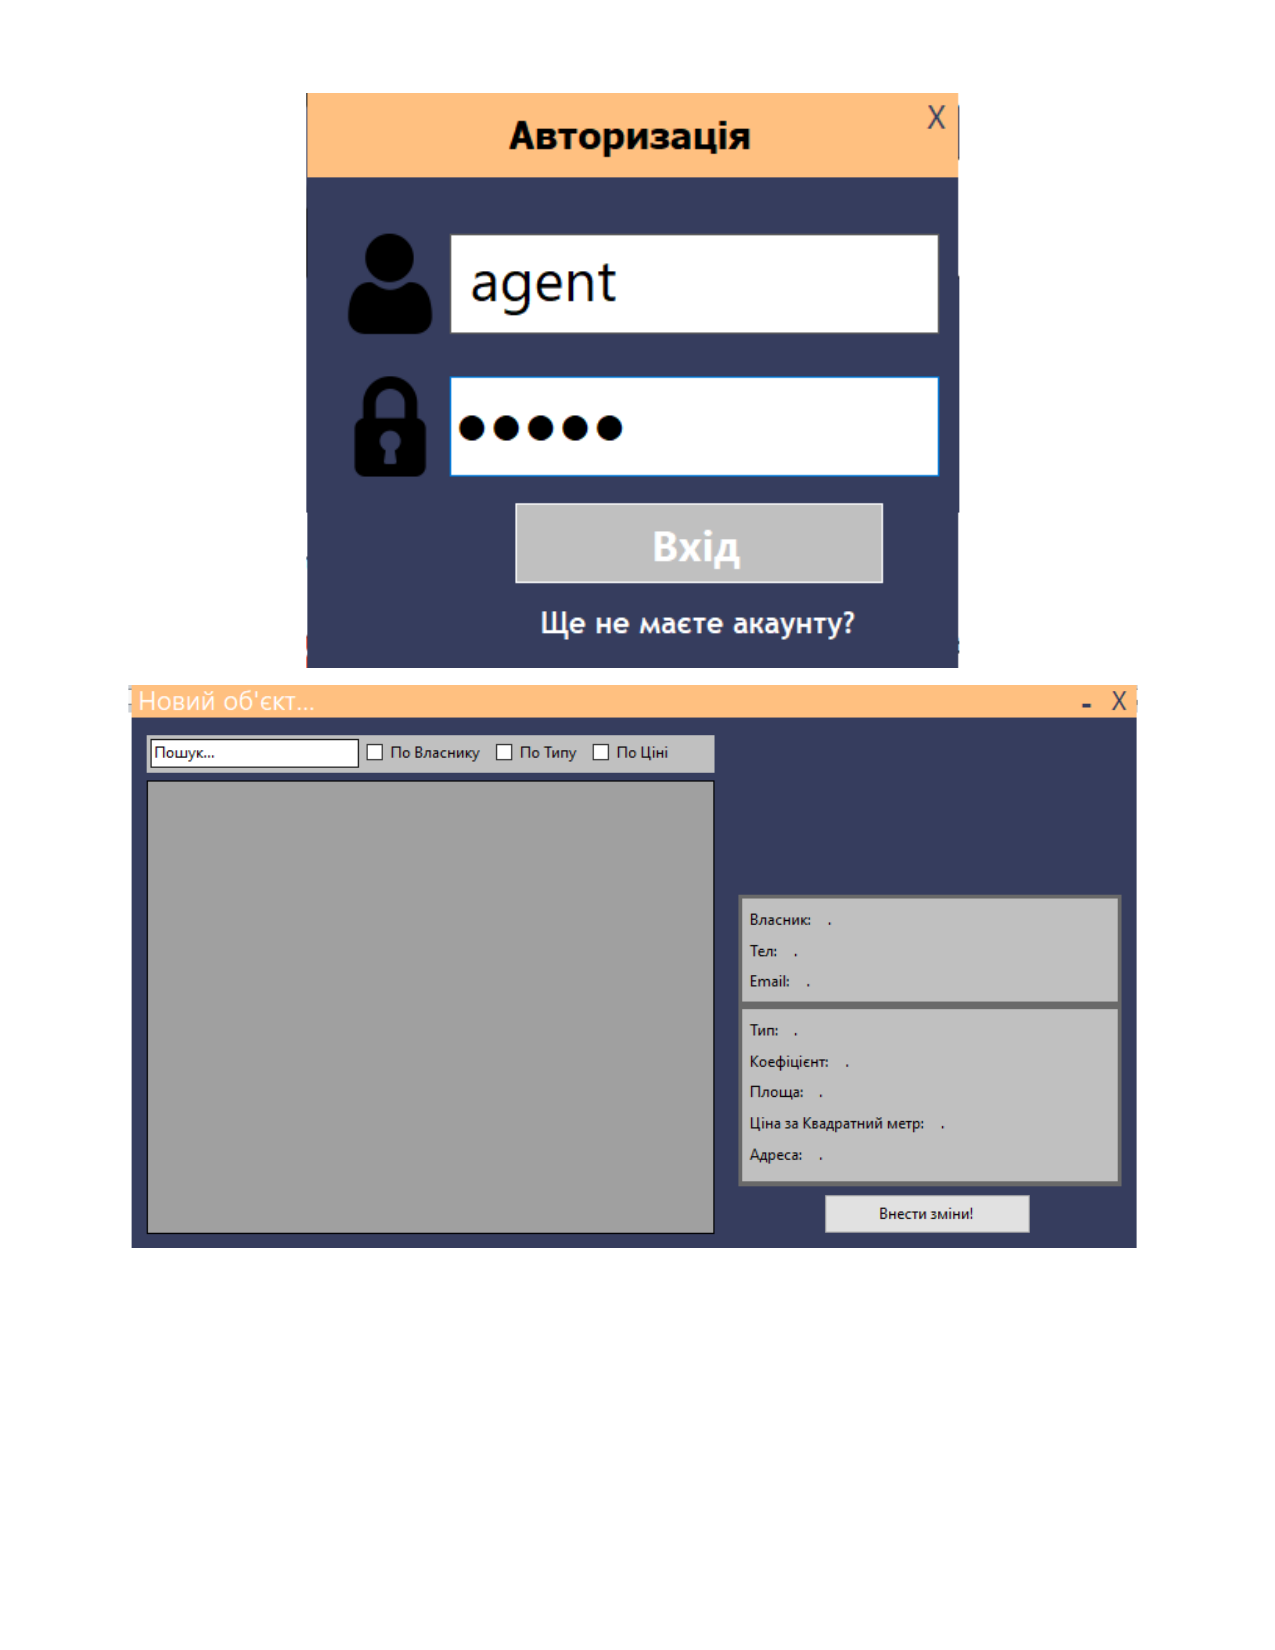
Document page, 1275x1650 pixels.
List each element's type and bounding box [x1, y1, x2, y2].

picture [306, 93, 960, 668]
picture [128, 685, 1138, 1248]
